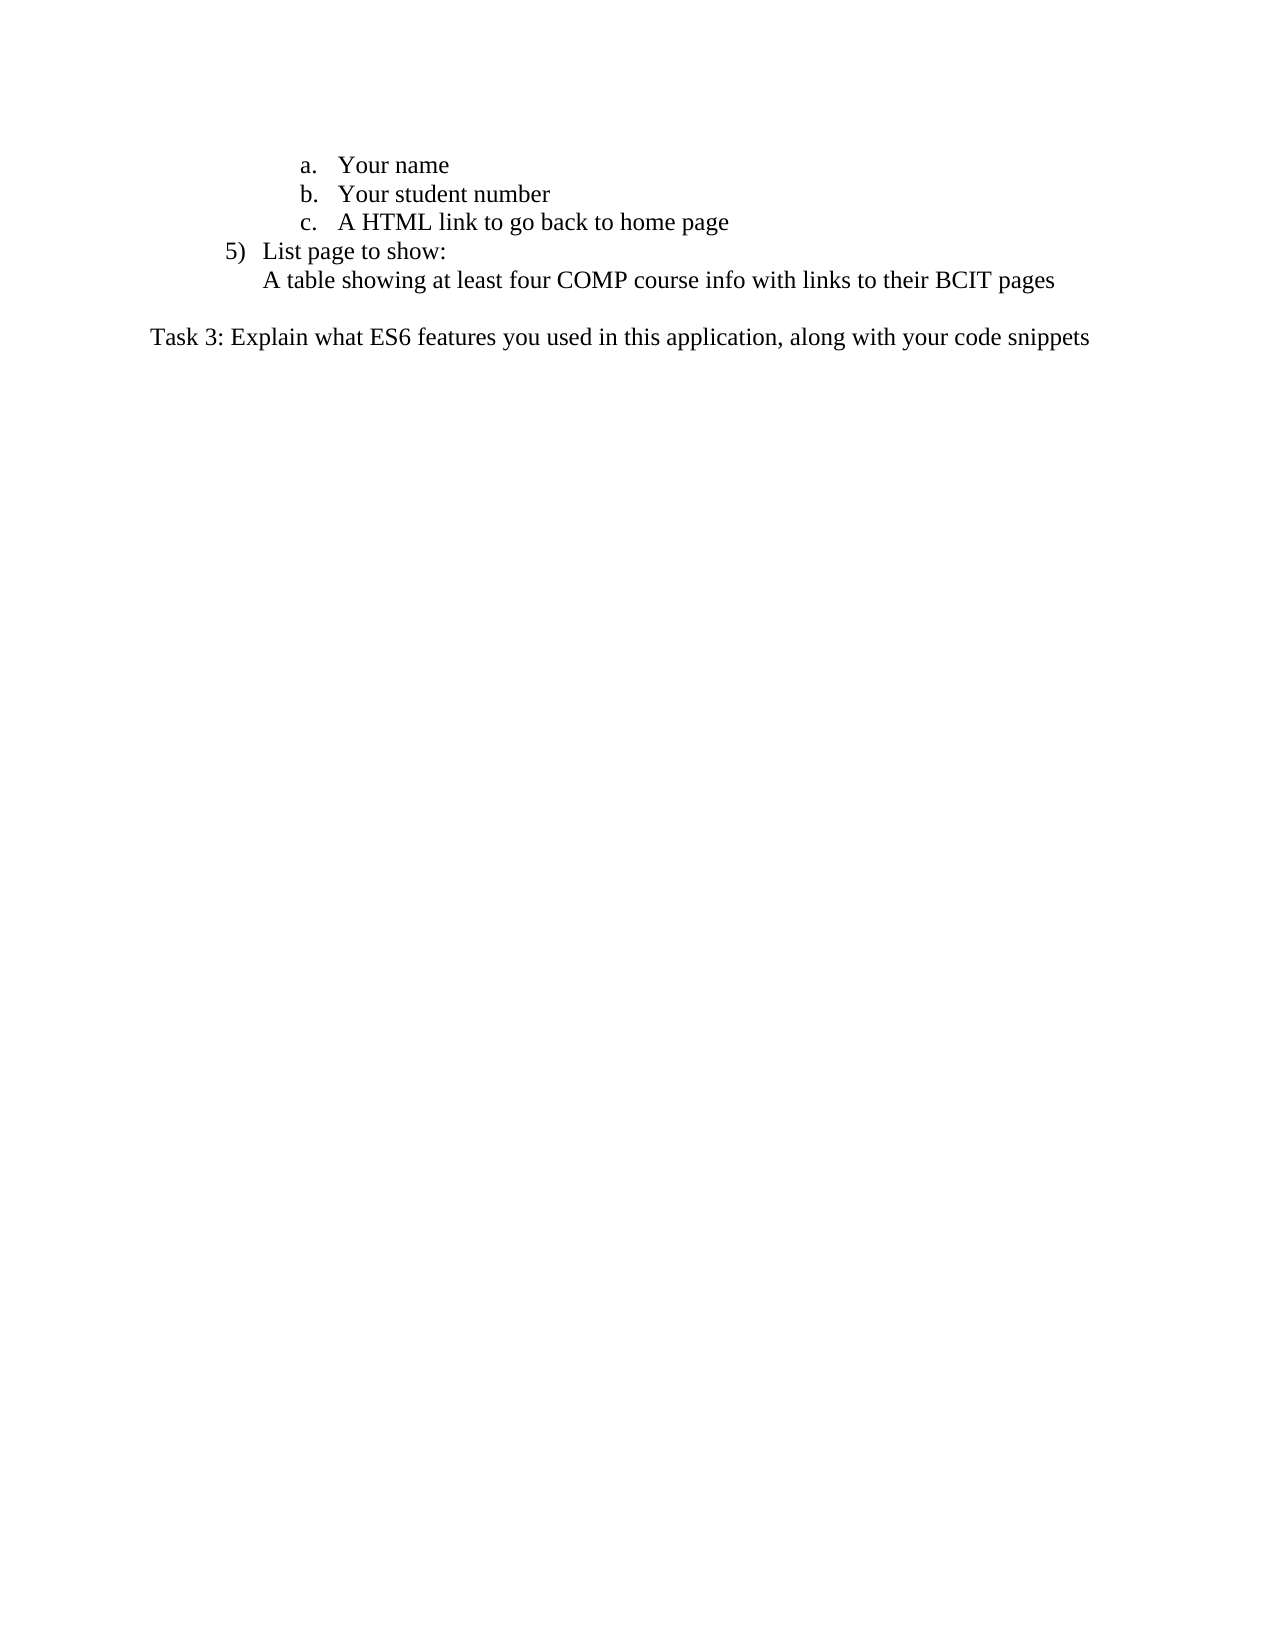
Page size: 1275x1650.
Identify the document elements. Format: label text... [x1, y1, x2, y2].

list Your student number [300, 179, 1125, 207]
list A HTML link to go back to home page [300, 207, 1125, 236]
text Task 3: Explain what ES6 features you used in this application, along with your code snippets [150, 322, 1125, 351]
text A table showing at least four COMP course info with links to their BCIT pages [150, 265, 1125, 294]
list List page to show: [225, 236, 1125, 265]
list Your name [300, 150, 1125, 179]
